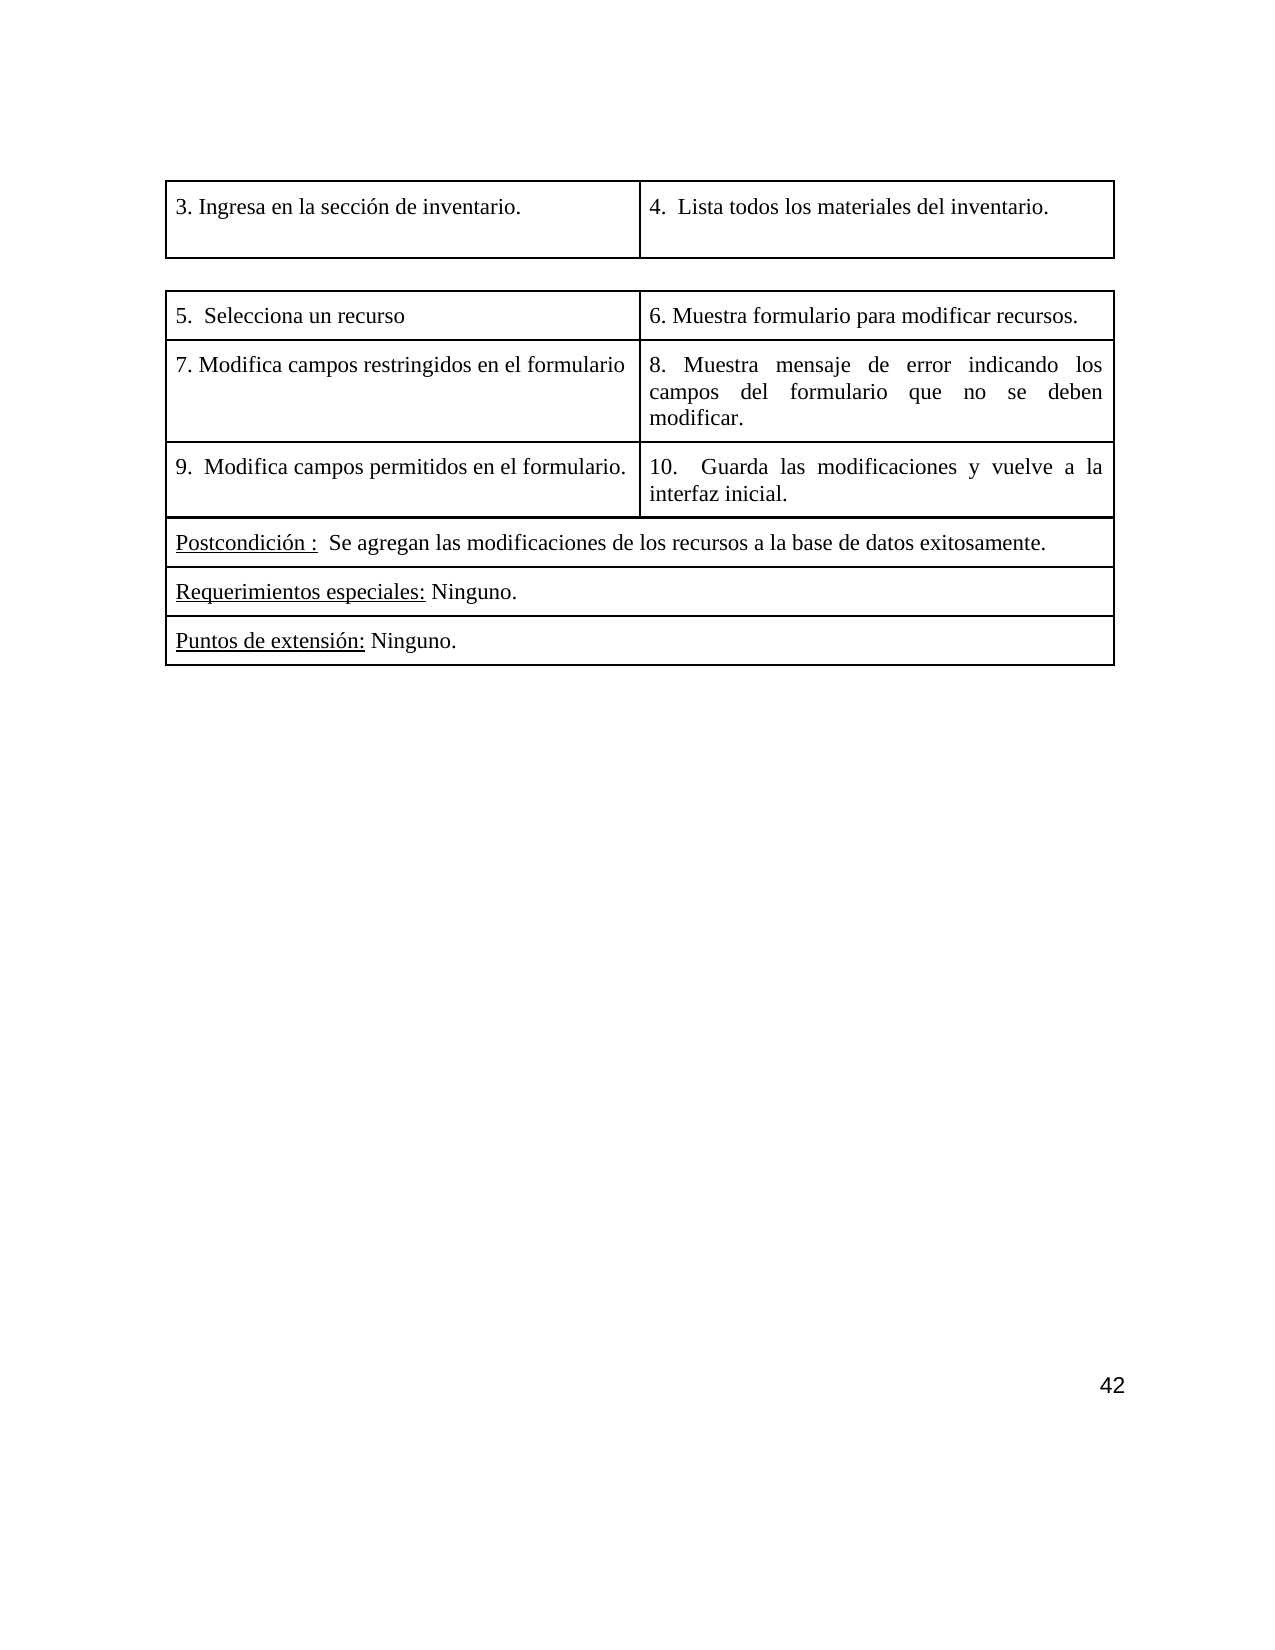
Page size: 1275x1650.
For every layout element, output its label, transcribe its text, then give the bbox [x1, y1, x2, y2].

table_header 5. Selecciona un recurso [167, 292, 639, 339]
table_cell Puntos de extensión: Ninguno. [167, 617, 1113, 664]
table_cell Requerimientos especiales: Ninguno. [167, 568, 1113, 615]
table_cell 8. Muestra mensaje de error indicando los campos del formulario que no se deben modificar. [641, 341, 1113, 441]
table_header 3. Ingresa en la sección de inventario. [167, 182, 639, 257]
table_cell 7. Modifica campos restringidos en el formulario [167, 341, 639, 441]
table_cell 9. Modifica campos permitidos en el formulario. [167, 443, 639, 516]
table_header 6. Muestra formulario para modificar recursos. [641, 292, 1113, 339]
table_cell 10. Guarda las modificaciones y vuelve a la interfaz inicial. [641, 443, 1113, 516]
table_header 4. Lista todos los materiales del inventario. [641, 182, 1113, 257]
table_cell Postcondición : Se agregan las modificaciones de los recursos a la base de datos exitosamente. [167, 519, 1113, 566]
